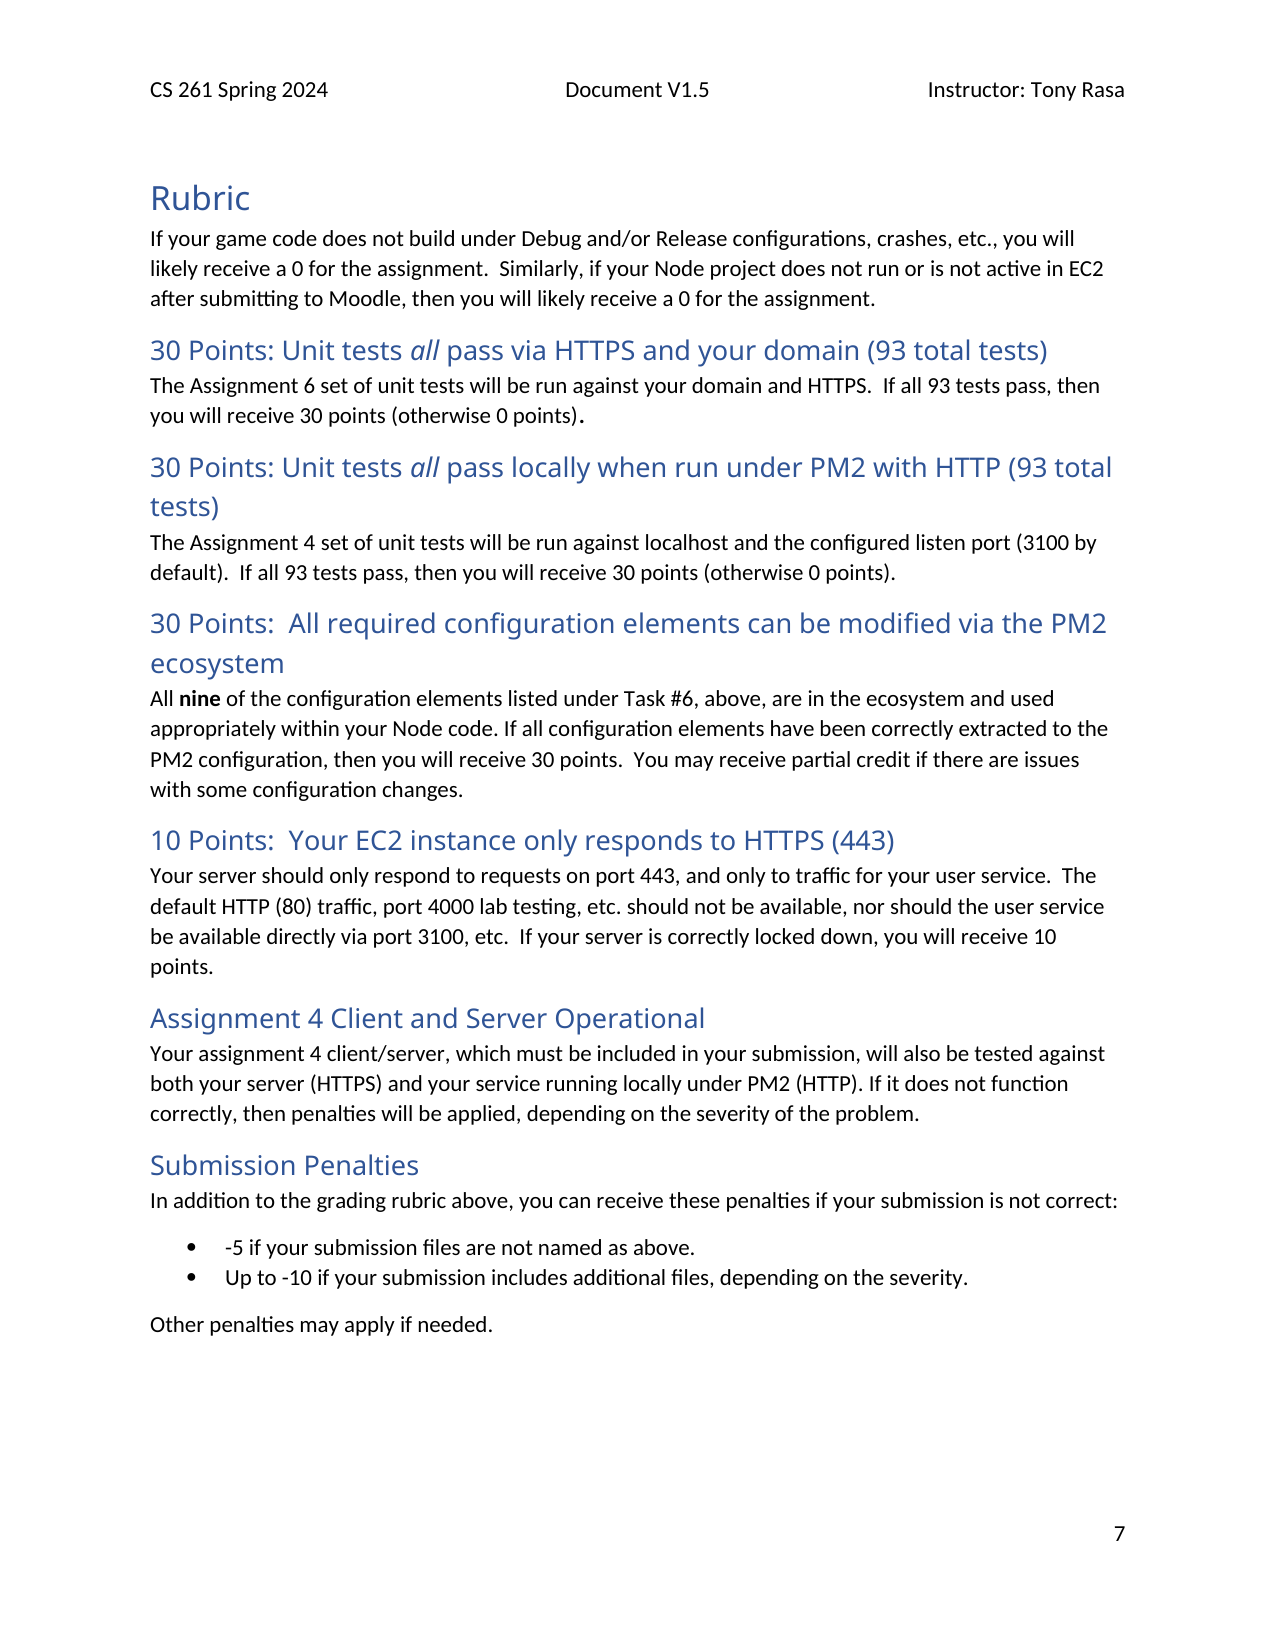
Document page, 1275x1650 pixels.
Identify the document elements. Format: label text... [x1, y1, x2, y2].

list Up to -10 if your submission includes additional files, depending on the severity. [187, 1263, 1125, 1291]
text Your assignment 4 client/server, which must be included in your submission, will also be tested against both your server (HTTPS) and your service running locally under PM2 (HTTP). If it does not function correctly, then penalties will be applied, depending on the severity of the problem. [150, 1039, 1125, 1127]
text All nine of the configuration elements listed under Task #6, above, are in the ecosystem and used appropriately within your Node code. If all configuration elements have been correctly extracted to the PM2 configuration, then you will receive 30 points. You may receive partial credit if there are issues with some configuration changes. [150, 684, 1125, 803]
text Your server should only respond to requests on port 443, and only to traffic for your user service. The default HTTP (80) traffic, port 4000 lab testing, etc. should not be available, nor should the user service be available directly via port 3100, etc. If your server is correctly locked down, you will receive 10 points. [150, 862, 1125, 980]
subtitle 30 Points: Unit tests all pass locally when run under PM2 with HTTP (93 total tests) [150, 448, 1125, 525]
subtitle 30 Points: Unit tests all pass via HTTPS and your domain (93 total tests) [150, 331, 1125, 368]
text In addition to the grading rubric above, you can receive these penalties if your submission is not correct: [150, 1186, 1125, 1214]
subtitle Submission Penalties [150, 1146, 1125, 1183]
subtitle Assignment 4 Client and Server Operational [150, 999, 1125, 1036]
text The Assignment 6 set of unit tests will be run against your domain and HTTPS. If all 93 tests pass, then you will receive 30 points (otherwise 0 points). [150, 371, 1125, 429]
list -5 if your submission files are not named as above. [187, 1233, 1125, 1261]
subtitle 30 Points: All required configuration elements can be modified via the PM2 ecosystem [150, 605, 1125, 681]
subtitle 10 Points: Your EC2 instance only responds to HTTPS (443) [150, 822, 1125, 859]
text Other penalties may apply if needed. [150, 1310, 1125, 1338]
text The Assignment 4 set of unit tests will be run against localhost and the configured listen port (3100 by default). If all 93 tests pass, then you will receive 30 points (otherwise 0 points). [150, 528, 1125, 586]
subtitle Rubric [150, 175, 1125, 220]
text If your game code does not build under Debug and/or Release configurations, crashes, etc., you will likely receive a 0 for the assignment. Similarly, if your Node project does not run or is not active in EC2 after submitting to Moodle, then you will likely receive a 0 for the assignment. [150, 224, 1125, 312]
